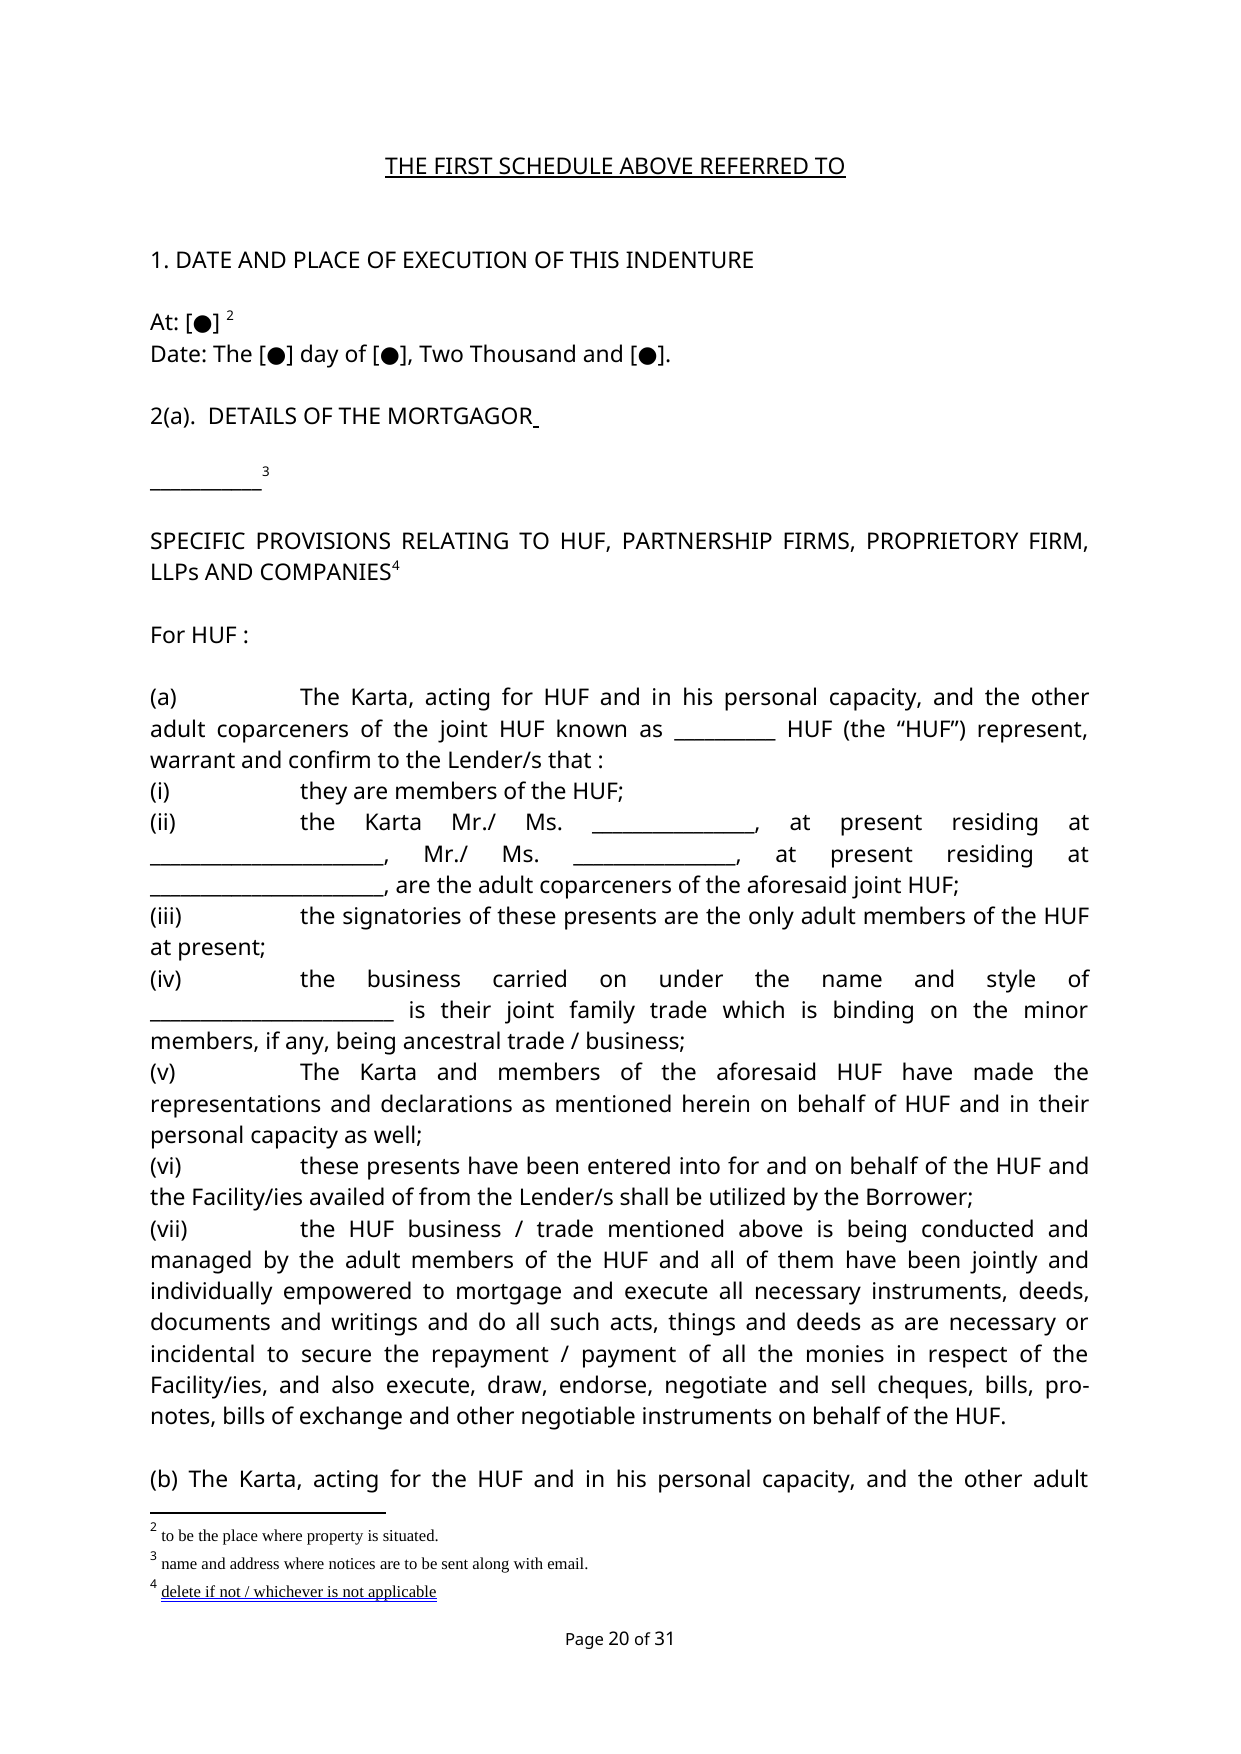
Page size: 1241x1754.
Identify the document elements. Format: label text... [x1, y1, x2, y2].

text (vii) the HUF business / trade mentioned above is being conducted and managed by the adult members of the HUF and all of them have been jointly and individually empowered to mortgage and execute all necessary instruments, deeds, documents and writings and do all such acts, things and deeds as are necessary or incidental to secure the repayment / payment of all the monies in respect of the Facility/ies, and also execute, draw, endorse, negotiate and sell cheques, bills, pro-notes, bills of exchange and other negotiable instruments on behalf of the HUF. [150, 1212, 1090, 1431]
text 1. DATE AND PLACE OF EXECUTION OF THIS INDENTURE [150, 244, 1090, 275]
text (a) The Karta, acting for HUF and in his personal capacity, and the other adult coparceners of the joint HUF known as __________ HUF (the “HUF”) represent, warrant and confirm to the Lender/s that : [150, 681, 1090, 775]
text (v) The Karta and members of the aforesaid HUF have made the representations and declarations as mentioned herein on behalf of HUF and in their personal capacity as well; [150, 1056, 1090, 1150]
text At: [●] [150, 306, 1090, 337]
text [150, 1462, 1090, 1494]
text For HUF : [150, 619, 1090, 650]
text THE FIRST SCHEDULE ABOVE REFERRED TO [150, 150, 1080, 181]
text (vi) these presents have been entered into for and on behalf of the HUF and the Facility/ies availed of from the Lender/s shall be utilized by the Borrower; [150, 1150, 1090, 1212]
text SPECIFIC PROVISIONS RELATING TO HUF, PARTNERSHIP FIRMS, PROPRIETORY FIRM, LLPs AND COMPANIES [150, 525, 1090, 587]
text Date: The [●] day of [●], Two Thousand and [●]. [150, 337, 1090, 369]
text (ii) the Karta Mr./ Ms. ________________, at present residing at _______________________, Mr./ Ms. ________________, at present residing at _______________________, are the adult coparceners of the aforesaid joint HUF; [150, 806, 1090, 900]
text (i) they are members of the HUF; [150, 775, 1090, 806]
text ___________ [150, 462, 1090, 494]
text 2(a). DETAILS OF THE MORTGAGOR [150, 400, 1090, 431]
text (iv) the business carried on under the name and style of ________________________ is their joint family trade which is binding on the minor members, if any, being ancestral trade / business; [150, 962, 1090, 1056]
text (iii) the signatories of these presents are the only adult members of the HUF at present; [150, 900, 1090, 962]
